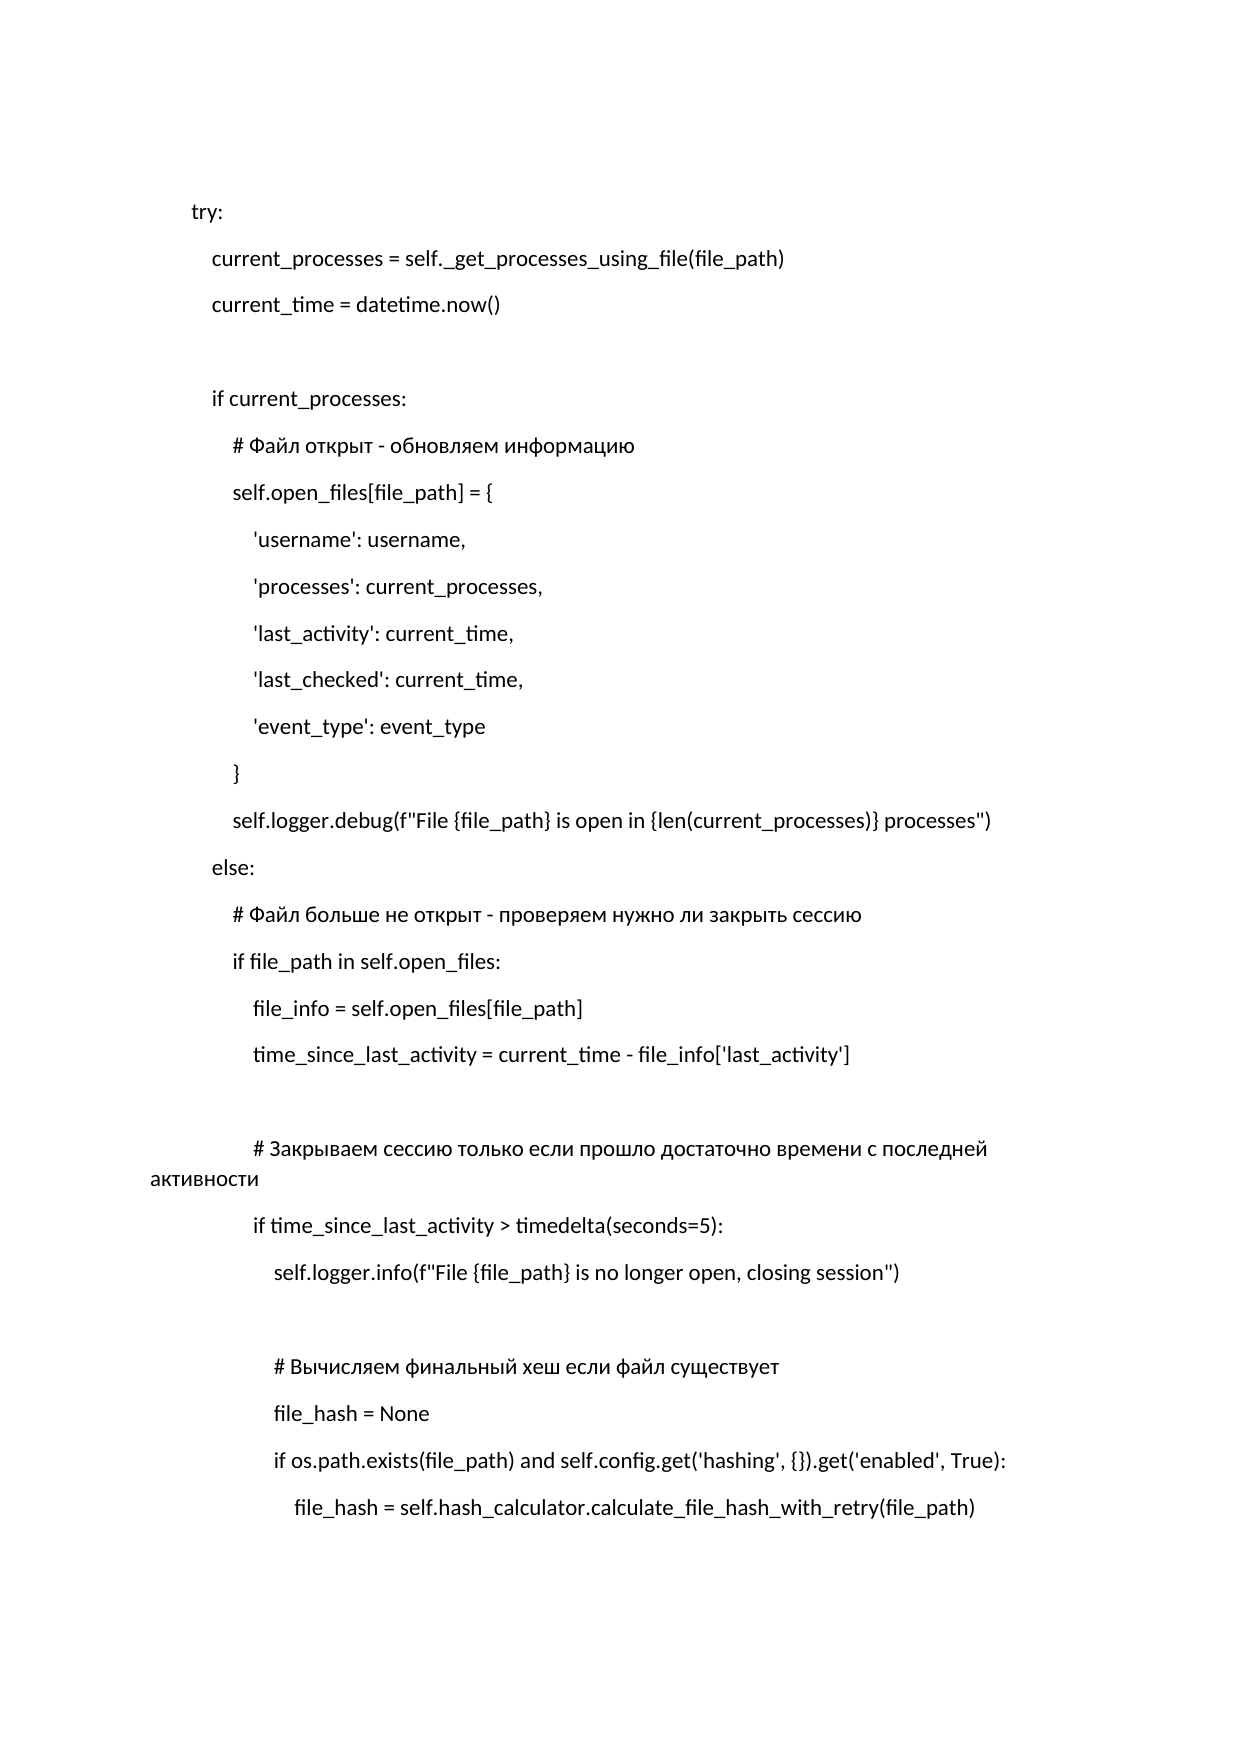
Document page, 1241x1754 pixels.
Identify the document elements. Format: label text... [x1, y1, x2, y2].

text current_processes = self._get_processes_using_file(file_path) [150, 244, 1090, 272]
text file_hash = None [150, 1399, 1090, 1427]
text try: [150, 197, 1090, 225]
text # Вычисляем финальный хеш если файл существует [150, 1352, 1090, 1380]
text time_since_last_activity = current_time - file_info['last_activity'] [150, 1041, 1090, 1069]
text else: [150, 853, 1090, 881]
text 'event_type': event_type [150, 712, 1090, 741]
text # Файл открыт - обновляем информацию [150, 431, 1090, 459]
text file_info = self.open_files[file_path] [150, 994, 1090, 1022]
text 'username': username, [150, 525, 1090, 553]
text # Файл больше не открыт - проверяем нужно ли закрыть сессию [150, 900, 1090, 928]
text self.open_files[file_path] = { [150, 478, 1090, 506]
text 'last_activity': current_time, [150, 619, 1090, 647]
text file_hash = self.hash_calculator.calculate_file_hash_with_retry(file_path) [150, 1493, 1090, 1521]
text current_time = datetime.now() [150, 291, 1090, 319]
text 'last_checked': current_time, [150, 666, 1090, 694]
text self.logger.info(f"File {file_path} is no longer open, closing session") [150, 1258, 1090, 1286]
text # Закрываем сессию только если прошло достаточно времени с последней активности [150, 1134, 1090, 1193]
text if file_path in self.open_files: [150, 947, 1090, 975]
text } [150, 759, 1090, 787]
text if time_since_last_activity > timedelta(seconds=5): [150, 1211, 1090, 1239]
text self.logger.debug(f"File {file_path} is open in {len(current_processes)} processes") [150, 806, 1090, 834]
text if os.path.exists(file_path) and self.config.get('hashing', {}).get('enabled', True): [150, 1446, 1090, 1474]
text 'processes': current_processes, [150, 572, 1090, 600]
text if current_processes: [150, 384, 1090, 412]
